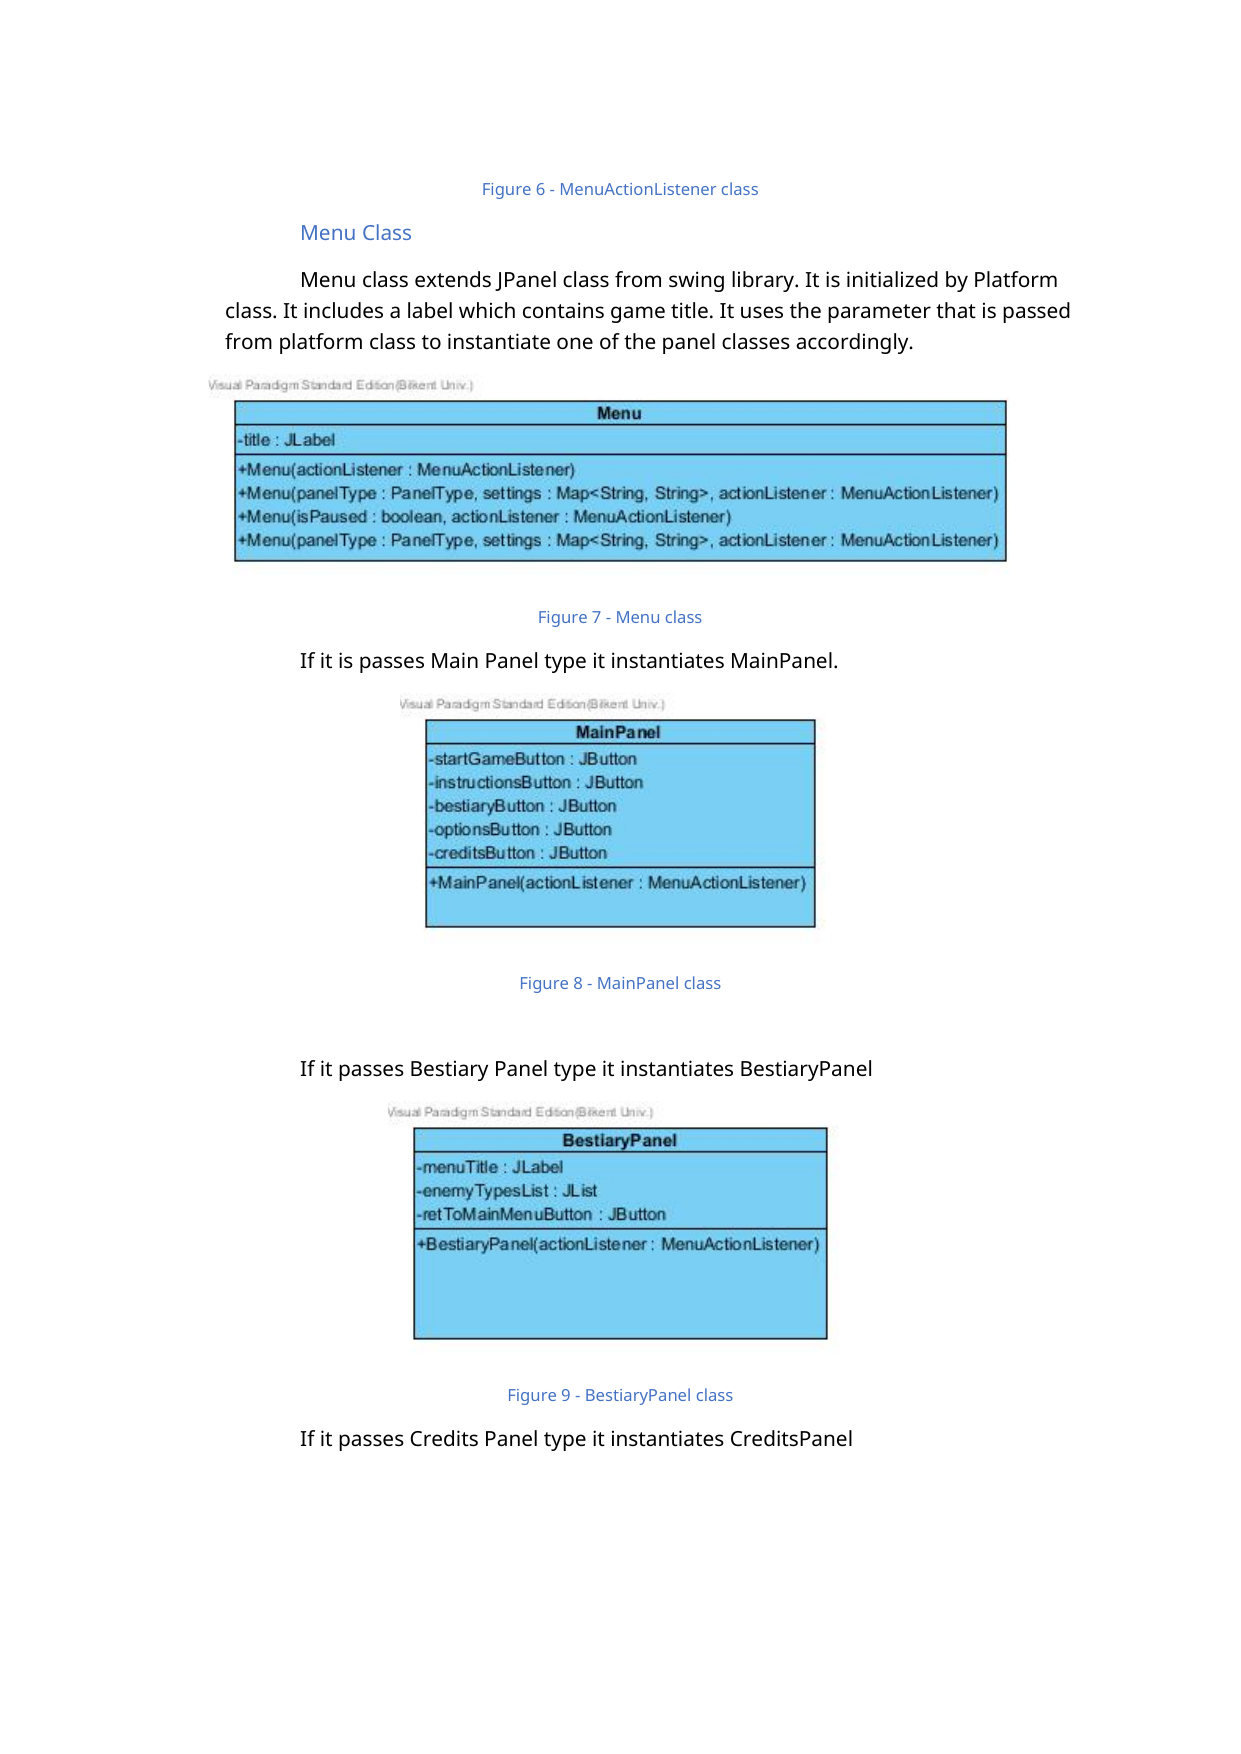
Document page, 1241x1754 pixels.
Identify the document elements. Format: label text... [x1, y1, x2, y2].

text Figure 9 - BestiaryPanel class [150, 1383, 1090, 1406]
picture [400, 693, 841, 953]
text Menu class extends JPanel class from swing library. It is initialized by Platform class. It includes a label which contains game title. It uses the parameter that is passed from platform class to instantiate one of the panel classes accordingly. [225, 266, 1090, 355]
picture [387, 1101, 853, 1365]
text Menu Class [225, 218, 1090, 247]
text If it is passes Main Panel type it instantiates MainPanel. [225, 647, 1090, 675]
text If it passes Credits Panel type it instantiates CreditsPanel [225, 1424, 1090, 1453]
text Figure 6 - MenuActionListener class [150, 177, 1090, 200]
text Figure 8 - MainPanel class [150, 972, 1090, 994]
picture [208, 374, 1032, 587]
text If it passes Bestiary Panel type it instantiates BestiaryPanel [225, 1054, 1090, 1083]
text Figure 7 - Menu class [150, 605, 1090, 628]
